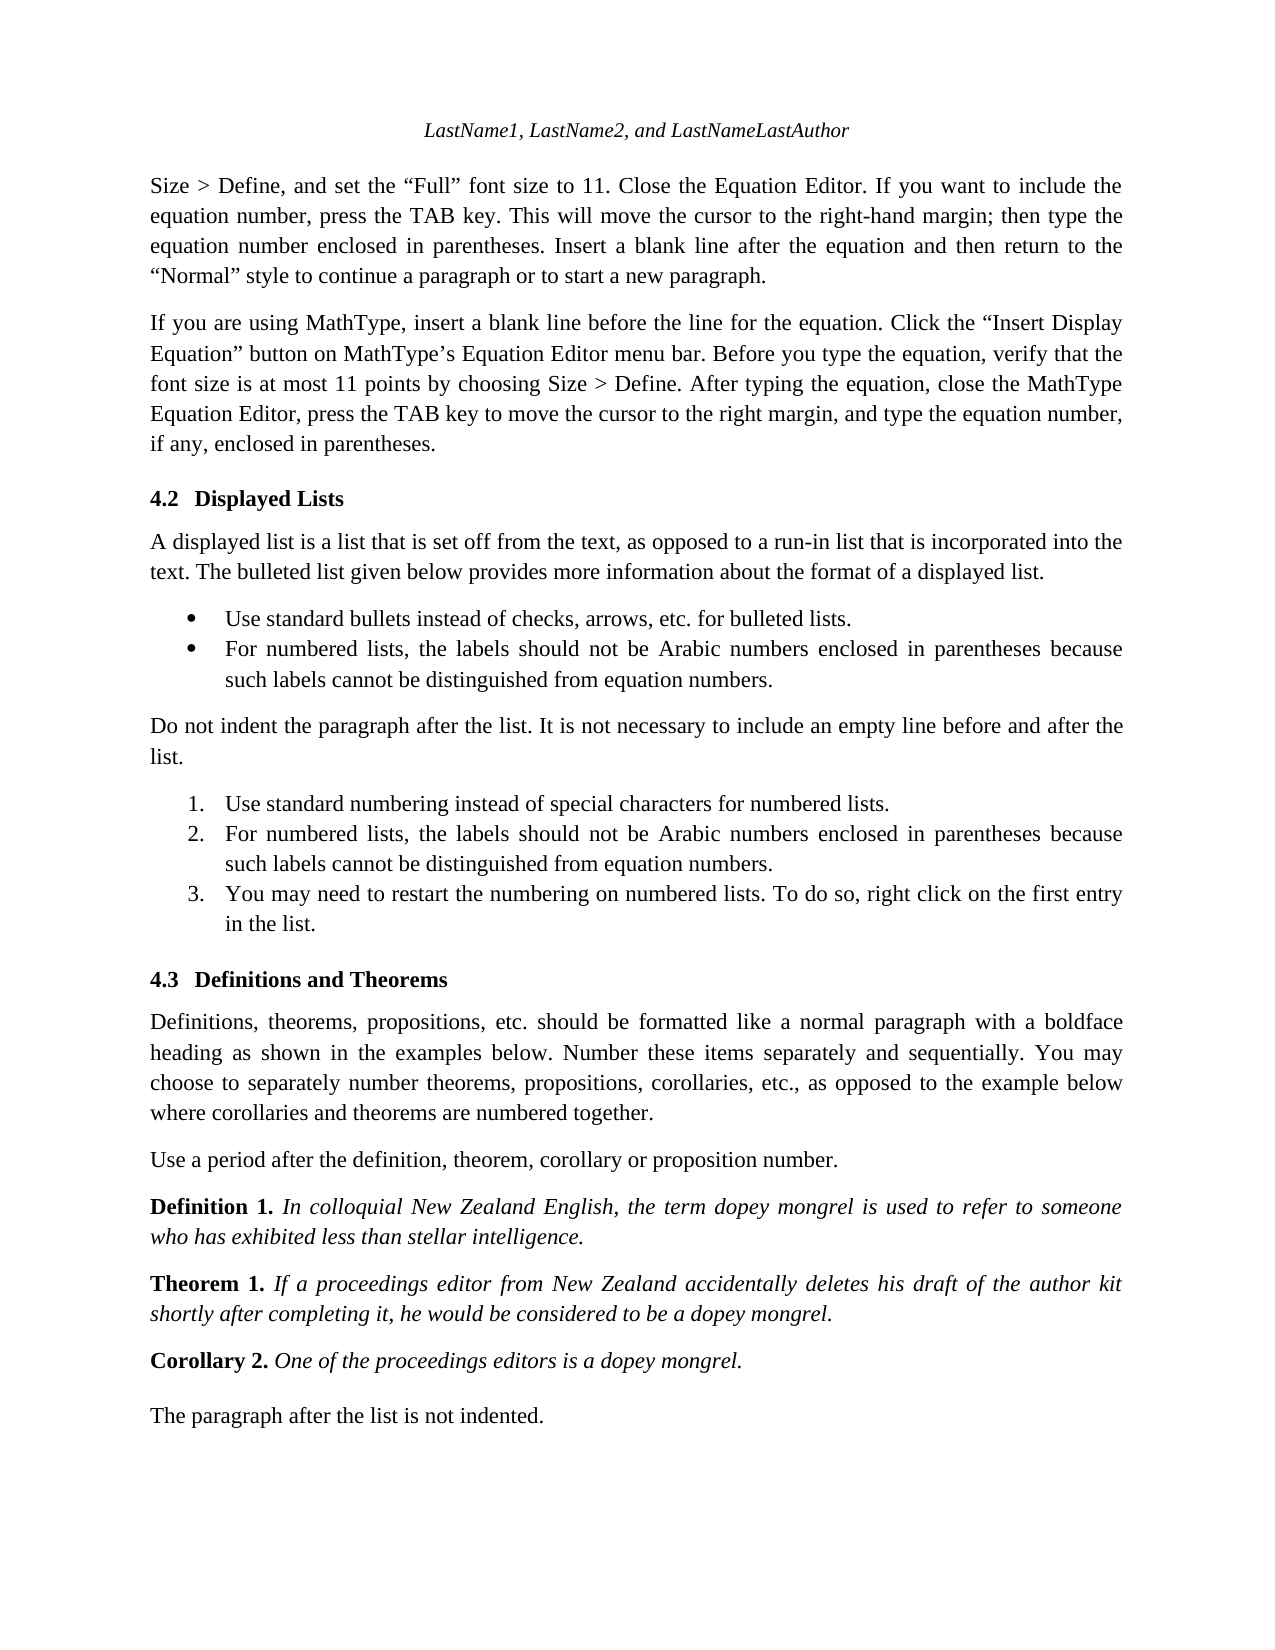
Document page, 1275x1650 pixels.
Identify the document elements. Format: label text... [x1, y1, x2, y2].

text Theorem 1. If a proceedings editor from New Zealand accidentally deletes his draft of the author kit shortly after completing it, he would be considered to be a dopey mongrel. [150, 1270, 1125, 1326]
subtitle Definitions and Theorems [150, 966, 1125, 992]
list You may need to restart the numbering on numbered lists. To do so, right click on the first entry in the list. [187, 880, 1125, 937]
text Definition 1. In colloquial New Zealand English, the term dopey mongrel is used to refer to someone who has exhibited less than stellar intelligence. [150, 1193, 1125, 1249]
text Do not indent the paragraph after the list. It is not necessary to include an empty line before and after the list. [150, 713, 1125, 769]
text If you are using MathType, insert a blank line before the line for the equation. Click the “Insert Display Equation” button on MathType’s Equation Editor menu bar. Before you type the equation, verify that the font size is at most 11 points by choosing Size > Define. After typing the equation, close the MathType Equation Editor, press the TAB key to move the cursor to the right margin, and type the equation number, if any, enclosed in parentheses. [150, 309, 1125, 457]
text A displayed list is a list that is set off from the text, as opposed to a run-in list that is incorporated into the text. The bulleted list given below provides more information about the format of a displayed list. [150, 528, 1125, 585]
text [150, 172, 1125, 289]
text The paragraph after the list is not indented. [150, 1402, 1125, 1428]
text Definitions, theorems, propositions, etc. should be formatted like a normal paragraph with a boldface heading as shown in the examples below. Number these items separately and sequentially. You may choose to separately number theorems, propositions, corollaries, etc., as opposed to the example below where corollaries and theorems are numbered together. [150, 1008, 1125, 1125]
list Use standard bullets instead of checks, arrows, etc. for bulleted lists. [187, 605, 1125, 632]
list For numbered lists, the labels should not be Arabic numbers enclosed in parentheses because such labels cannot be distinguished from equation numbers. [187, 820, 1125, 876]
list Use standard numbering instead of special characters for numbered lists. [187, 790, 1125, 816]
text Use a period after the definition, theorem, corollary or proposition number. [150, 1146, 1125, 1172]
list For numbered lists, the labels should not be Arabic numbers enclosed in parentheses because such labels cannot be distinguished from equation numbers. [187, 636, 1125, 692]
text Corollary 2. One of the proceedings editors is a dopey mongrel. [150, 1347, 1125, 1373]
subtitle Displayed Lists [150, 486, 1125, 512]
